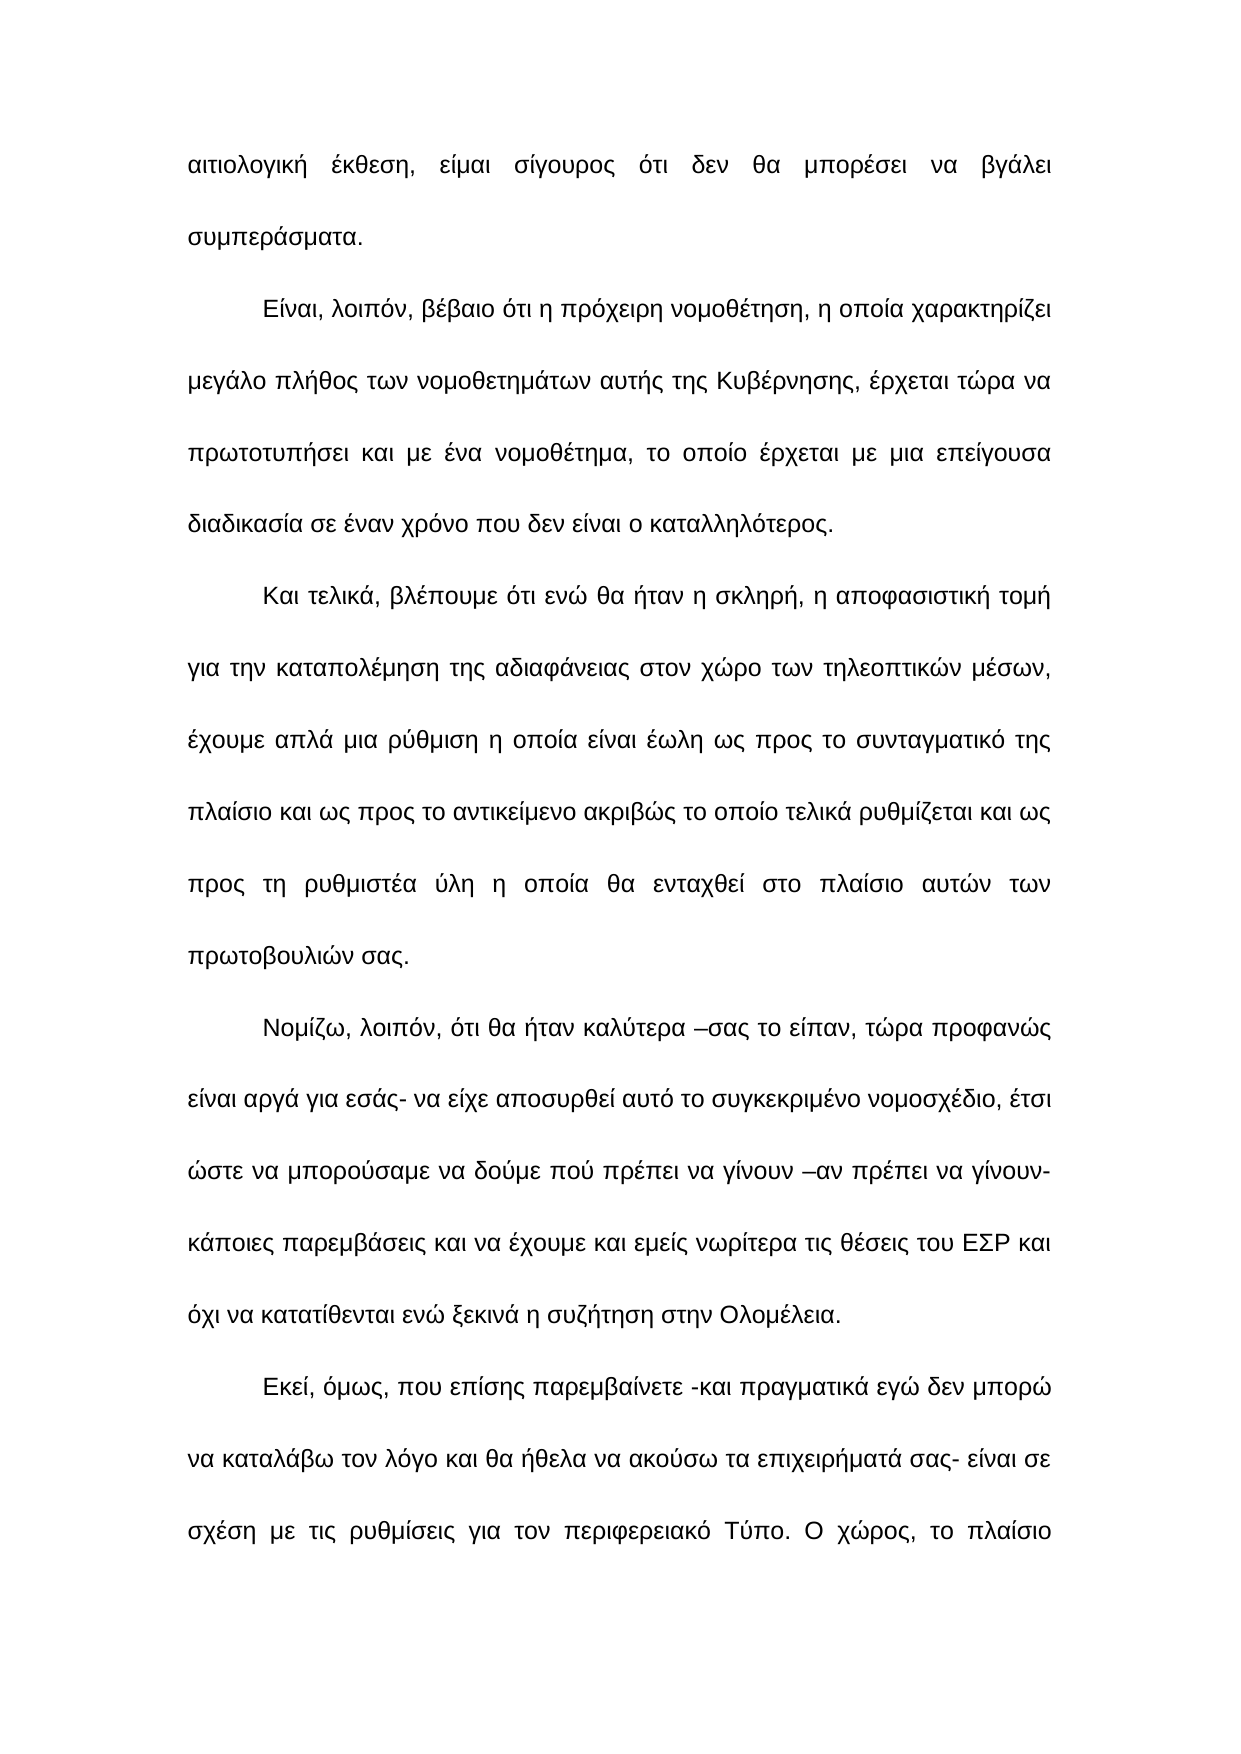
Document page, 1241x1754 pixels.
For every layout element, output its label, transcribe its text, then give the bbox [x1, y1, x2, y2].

text Είναι, λοιπόν, βέβαιο ότι η πρόχειρη νομοθέτηση, η οποία χαρακτηρίζει μεγάλο πλήθος των νομοθετημάτων αυτής της Κυβέρνησης, έρχεται τώρα να πρωτοτυπήσει και με ένα νομοθέτημα, το οποίο έρχεται με μια επείγουσα διαδικασία σε έναν χρόνο που δεν είναι o καταλληλότερος. [187, 294, 1053, 538]
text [187, 150, 1053, 251]
text Νομίζω, λοιπόν, ότι θα ήταν καλύτερα –σας το είπαν, τώρα προφανώς είναι αργά για εσάς- να είχε αποσυρθεί αυτό το συγκεκριμένο νομοσχέδιο, έτσι ώστε να μπορούσαμε να δούμε πού πρέπει να γίνουν –αν πρέπει να γίνουν- κάποιες παρεμβάσεις και να έχουμε και εμείς νωρίτερα τις θέσεις του ΕΣΡ και όχι να κατατίθενται ενώ ξεκινά η συζήτηση στην Ολομέλεια. [187, 1012, 1053, 1329]
text Και τελικά, βλέπουμε ότι ενώ θα ήταν η σκληρή, η αποφασιστική τομή για την καταπολέμηση της αδιαφάνειας στον χώρο των τηλεοπτικών μέσων, έχουμε απλά μια ρύθμιση η οποία είναι έωλη ως προς το συνταγματικό της πλαίσιο και ως προς το αντικείμενο ακριβώς το οποίο τελικά ρυθμίζεται και ως προς τη ρυθμιστέα ύλη η οποία θα ενταχθεί στο πλαίσιο αυτών των πρωτοβουλιών σας. [187, 581, 1053, 969]
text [187, 1372, 1053, 1544]
